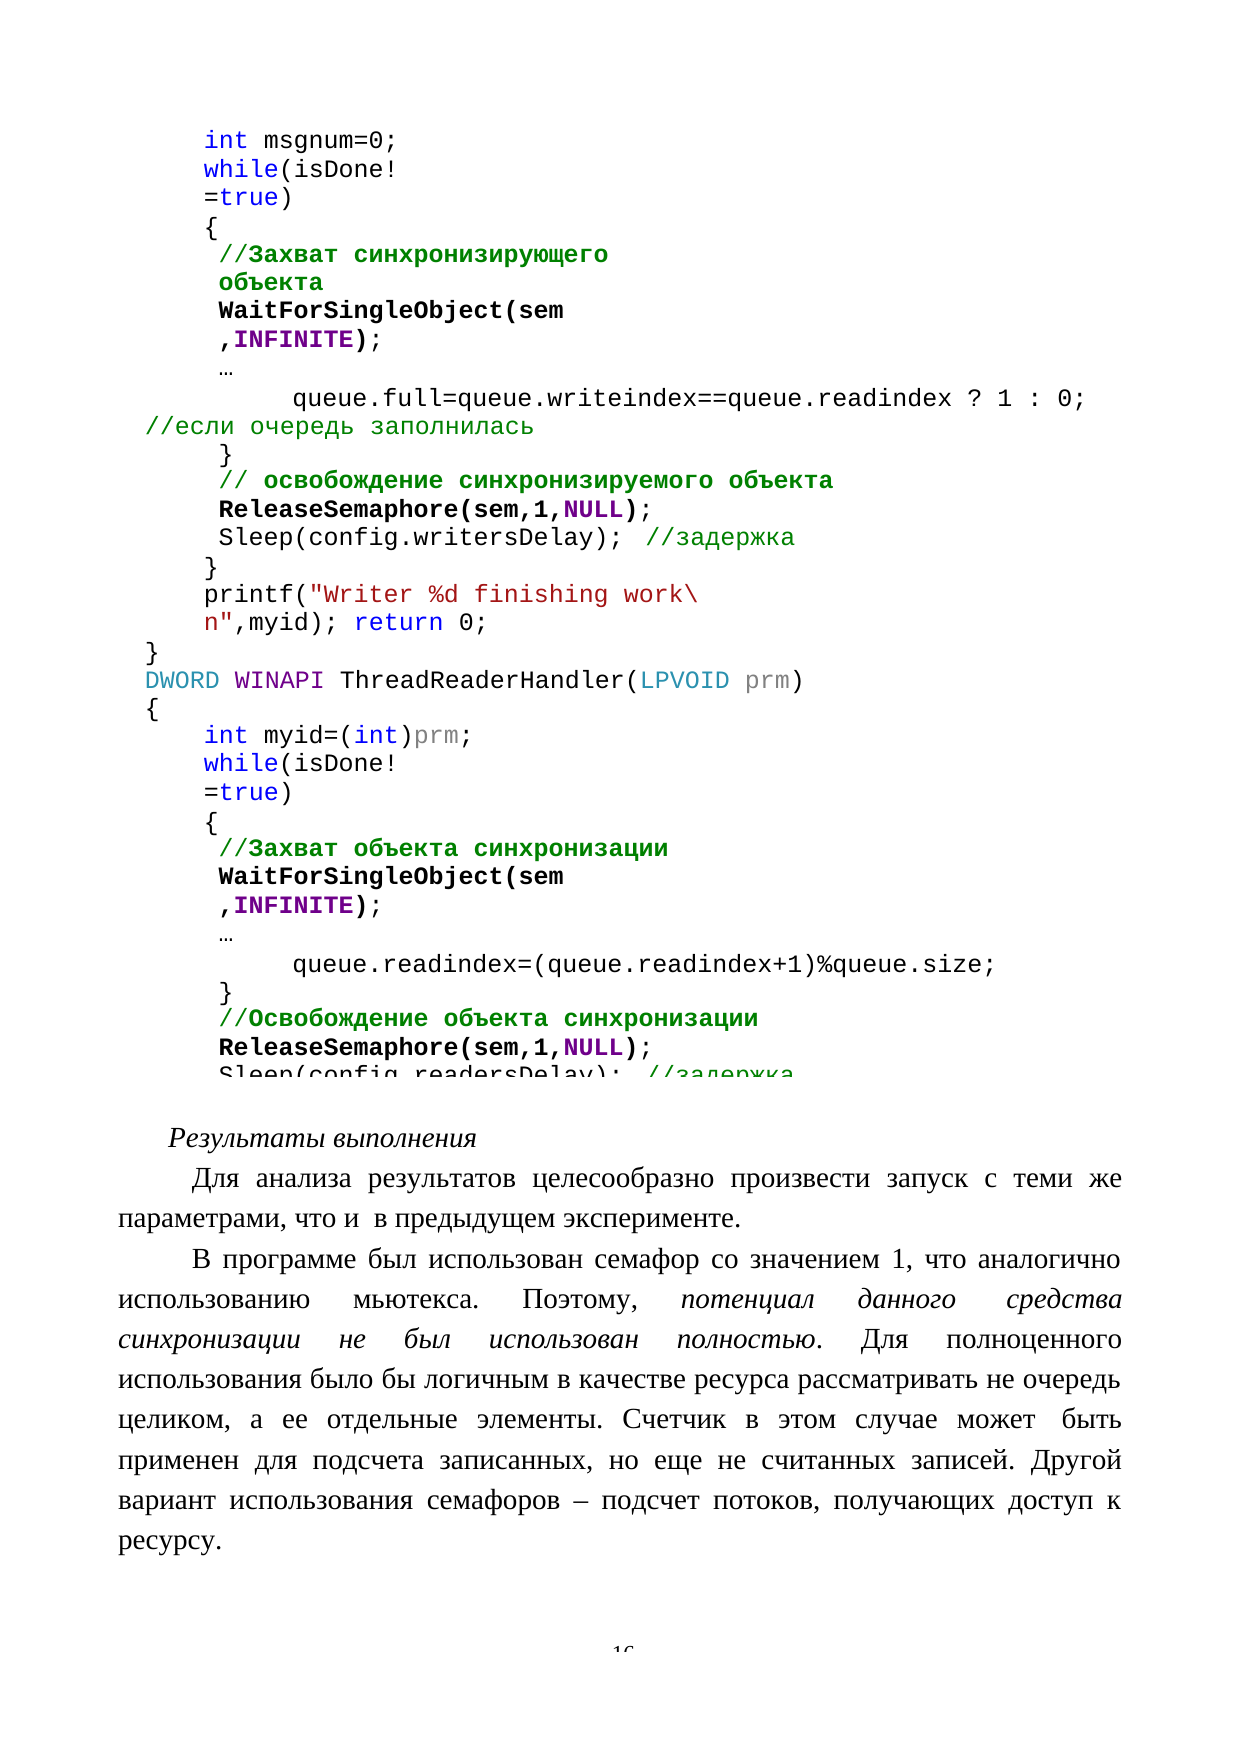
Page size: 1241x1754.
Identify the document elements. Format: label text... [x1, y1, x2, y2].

text Результаты выполнения [168, 1120, 1192, 1154]
text Для анализа результатов целесообразно произвести запуск с теми же параметрами, что и в предыдущем эксперименте. [118, 1160, 1122, 1234]
text В программе был использован семафор со значением 1, что аналогично использованию мьютекса. Поэтому, потенциал данного средства синхронизации не был использован полностью. Для полноценного использования было бы логичным в качестве ресурса рассматривать не очередь целиком, а ее отдельные элементы. Счетчик в этом случае может быть применен для подсчета записанных, но еще не считанных записей. Другой вариант использования семафоров – подсчет потоков, получающих доступ к ресурсу. [118, 1241, 1122, 1556]
